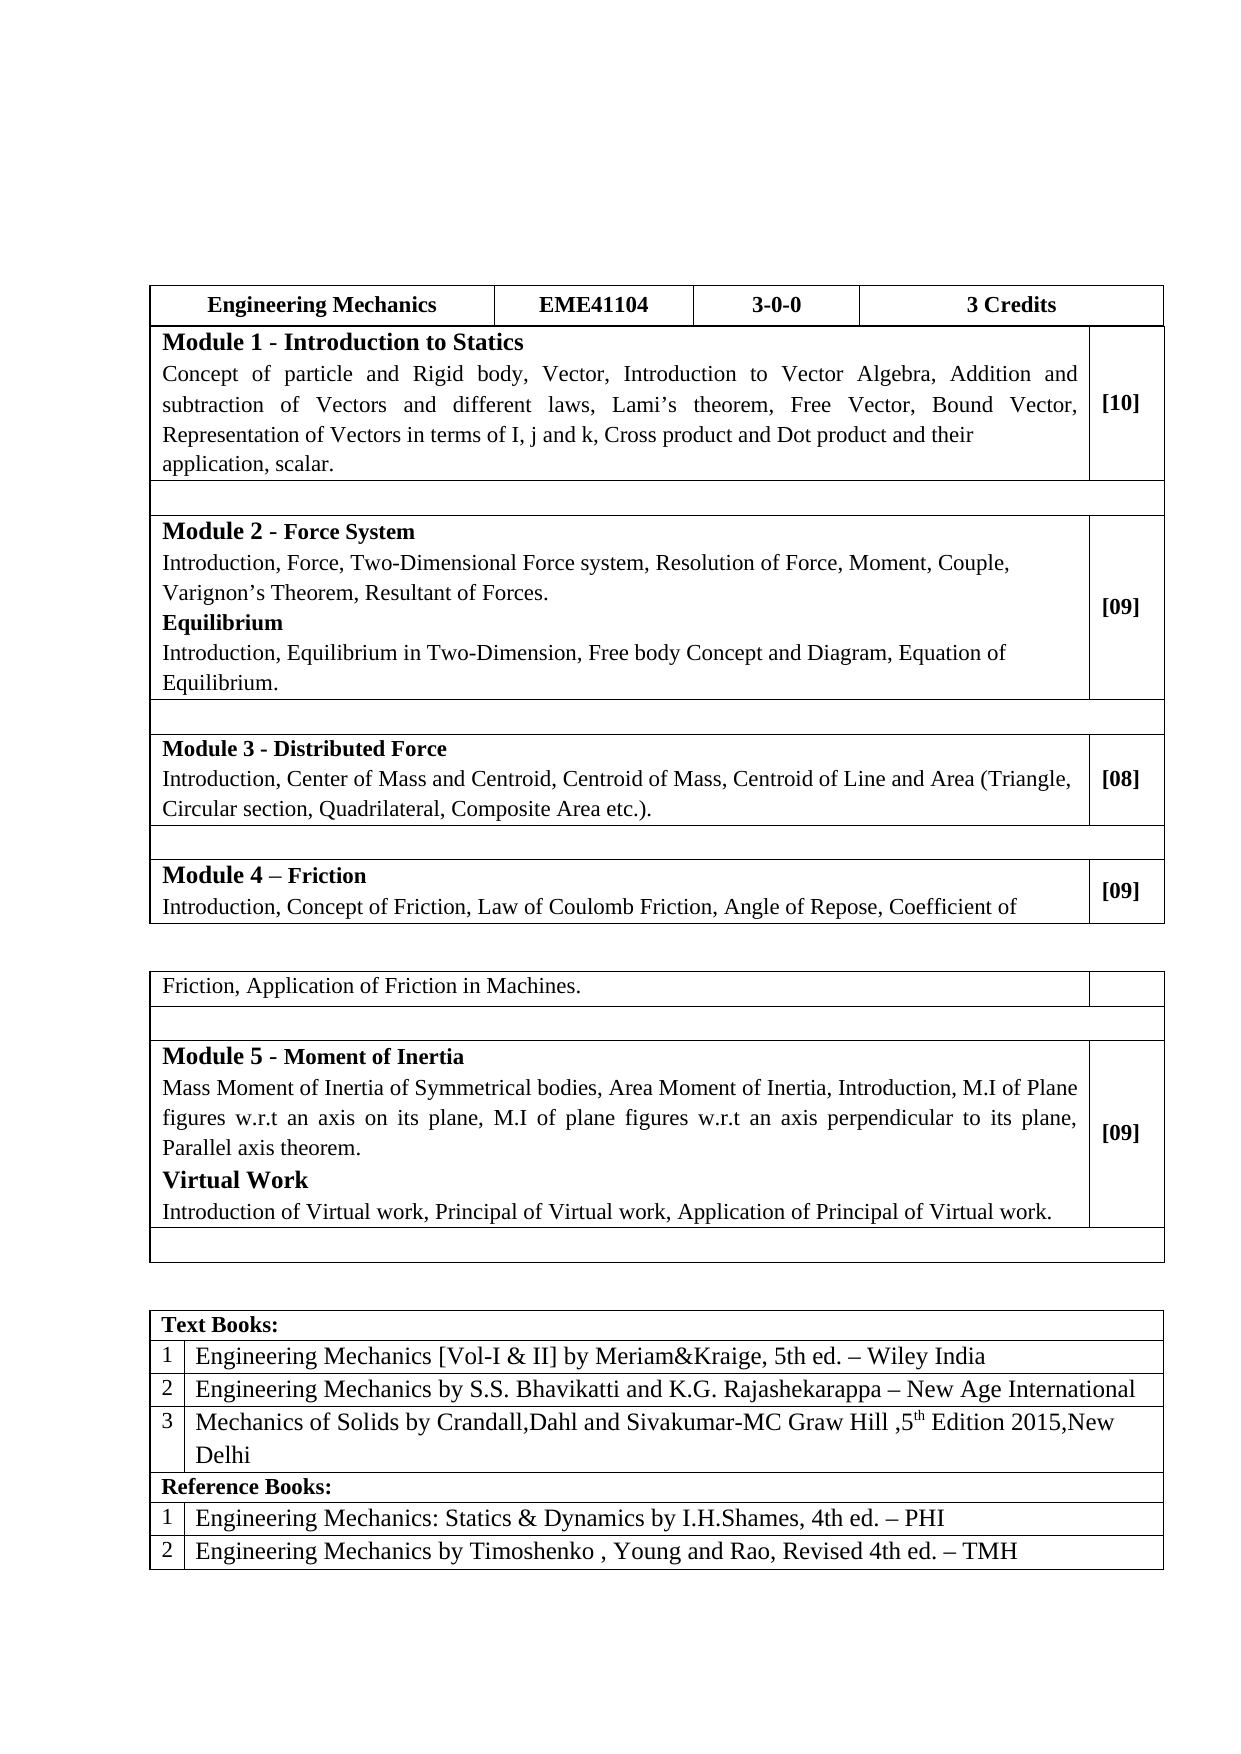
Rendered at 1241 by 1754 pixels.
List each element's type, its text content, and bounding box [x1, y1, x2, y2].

table_cell Engineering Mechanics [Vol-I & II] by Meriam&Kraige, 5th ed. – Wiley India [185, 1341, 1163, 1373]
table_cell Mechanics of Solids by Crandall,Dahl and Sivakumar-MC Graw Hill ,5th Edition 2015,New Delhi [185, 1407, 1163, 1472]
table_cell [09] [1090, 1041, 1164, 1227]
table_cell Reference Books: [151, 1473, 1163, 1502]
table_cell [09] [1090, 860, 1164, 923]
table_cell 3 [151, 1407, 184, 1472]
table_header Friction, Application of Friction in Machines. [151, 972, 1089, 1006]
table_header Engineering Mechanics [151, 286, 494, 325]
table_cell 2 [151, 1536, 184, 1568]
table_header Module 1 - Introduction to Statics Concept of particle and Rigid body, Vector, Introduction to Vector Algebra, Addition and subtraction of Vectors and different laws, Lami’s theorem, Free Vector, Bound Vector, Representation of Vectors in terms of I, j and k, Cross product and Dot product and their application, scalar. [151, 327, 1089, 480]
table_header 3-0-0 [694, 286, 859, 325]
table_header EME41104 [495, 286, 693, 325]
table_header [1090, 972, 1164, 1006]
table_cell 1 [151, 1503, 184, 1535]
table_cell [151, 481, 1164, 515]
table_cell 2 [151, 1374, 184, 1406]
table_cell [151, 826, 1164, 859]
table_cell [151, 1228, 1164, 1262]
table_cell [151, 700, 1164, 734]
table_cell [09] [1090, 516, 1164, 699]
table_cell Module 5 - Moment of Inertia Mass Moment of Inertia of Symmetrical bodies, Area Moment of Inertia, Introduction, M.I of Plane figures w.r.t an axis on its plane, M.I of plane figures w.r.t an axis perpendicular to its plane, Parallel axis theorem. Virtual Work Introduction of Virtual work, Principal of Virtual work, Application of Principal of Virtual work. [151, 1041, 1089, 1227]
table_header 3 Credits [860, 286, 1163, 325]
table_cell Module 4 – Friction Introduction, Concept of Friction, Law of Coulomb Friction, Angle of Repose, Coefficient of [151, 860, 1089, 923]
table_cell 1 [151, 1341, 184, 1373]
table_cell Module 2 - Force System Introduction, Force, Two-Dimensional Force system, Resolution of Force, Moment, Couple, Varignon’s Theorem, Resultant of Forces. Equilibrium Introduction, Equilibrium in Two-Dimension, Free body Concept and Diagram, Equation of Equilibrium. [151, 516, 1089, 699]
table_cell Engineering Mechanics by S.S. Bhavikatti and K.G. Rajashekarappa – New Age International [185, 1374, 1163, 1406]
table_header Text Books: [151, 1311, 1163, 1340]
table_cell Engineering Mechanics by Timoshenko , Young and Rao, Revised 4th ed. – TMH [185, 1536, 1163, 1568]
table_header [10] [1090, 327, 1164, 480]
table_cell [151, 1007, 1164, 1040]
table_cell [08] [1090, 735, 1164, 825]
table_cell Module 3 - Distributed Force Introduction, Center of Mass and Centroid, Centroid of Mass, Centroid of Line and Area (Triangle, Circular section, Quadrilateral, Composite Area etc.). [151, 735, 1089, 825]
table_cell Engineering Mechanics: Statics & Dynamics by I.H.Shames, 4th ed. – PHI [185, 1503, 1163, 1535]
